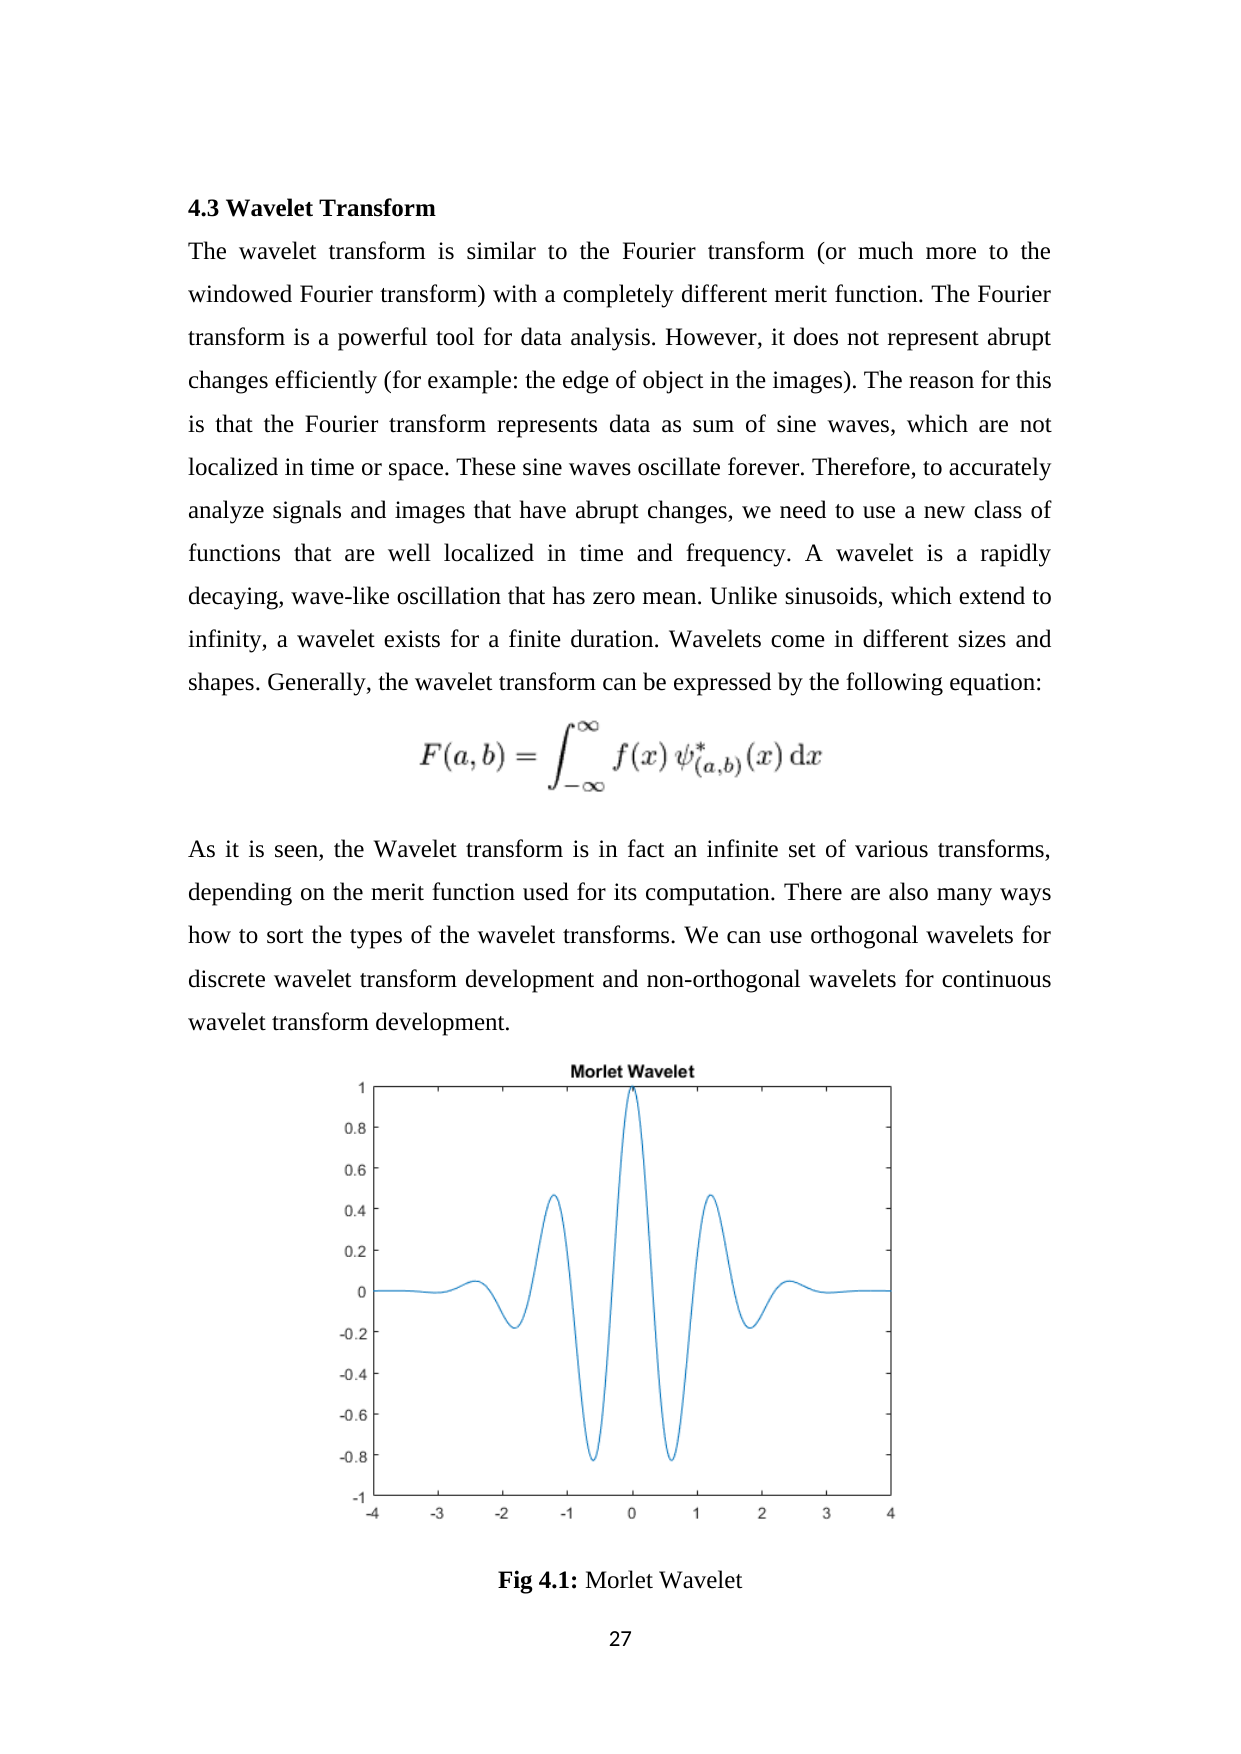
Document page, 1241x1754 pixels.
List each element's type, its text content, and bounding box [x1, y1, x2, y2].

picture [286, 1050, 955, 1551]
text The wavelet transform is similar to the Fourier transform (or much more to the windowed Fourier transform) with a completely different merit function. The Fourier transform is a powerful tool for data analysis. However, it does not represent abrupt changes efficiently (for example: the edge of object in the images). The reason for this is that the Fourier transform represents data as sum of sine waves, which are not localized in time or space. These sine waves oscillate forever. Therefore, to accurately analyze signals and images that have abrupt changes, we need to use a new class of functions that are well localized in time and frequency. A wavelet is a rapidly decaying, wave-like oscillation that has zero mean. Unlike sinusoids, which extend to infinity, a wavelet exists for a finite duration. Wavelets come in different sizes and shapes. Generally, the wavelet transform can be expressed by the following equation: [188, 236, 1052, 696]
picture [395, 710, 845, 806]
text Fig 4.1: Morlet Wavelet [188, 1565, 1052, 1594]
text 4.3 Wavelet Transform [188, 193, 1052, 222]
text As it is seen, the Wavelet transform is in fact an infinite set of various transforms, depending on the merit function used for its computation. There are also many ways how to sort the types of the wavelet transforms. We can use orthogonal wavelets for discrete wavelet transform development and non-orthogonal wavelets for continuous wavelet transform development. [188, 834, 1052, 1036]
